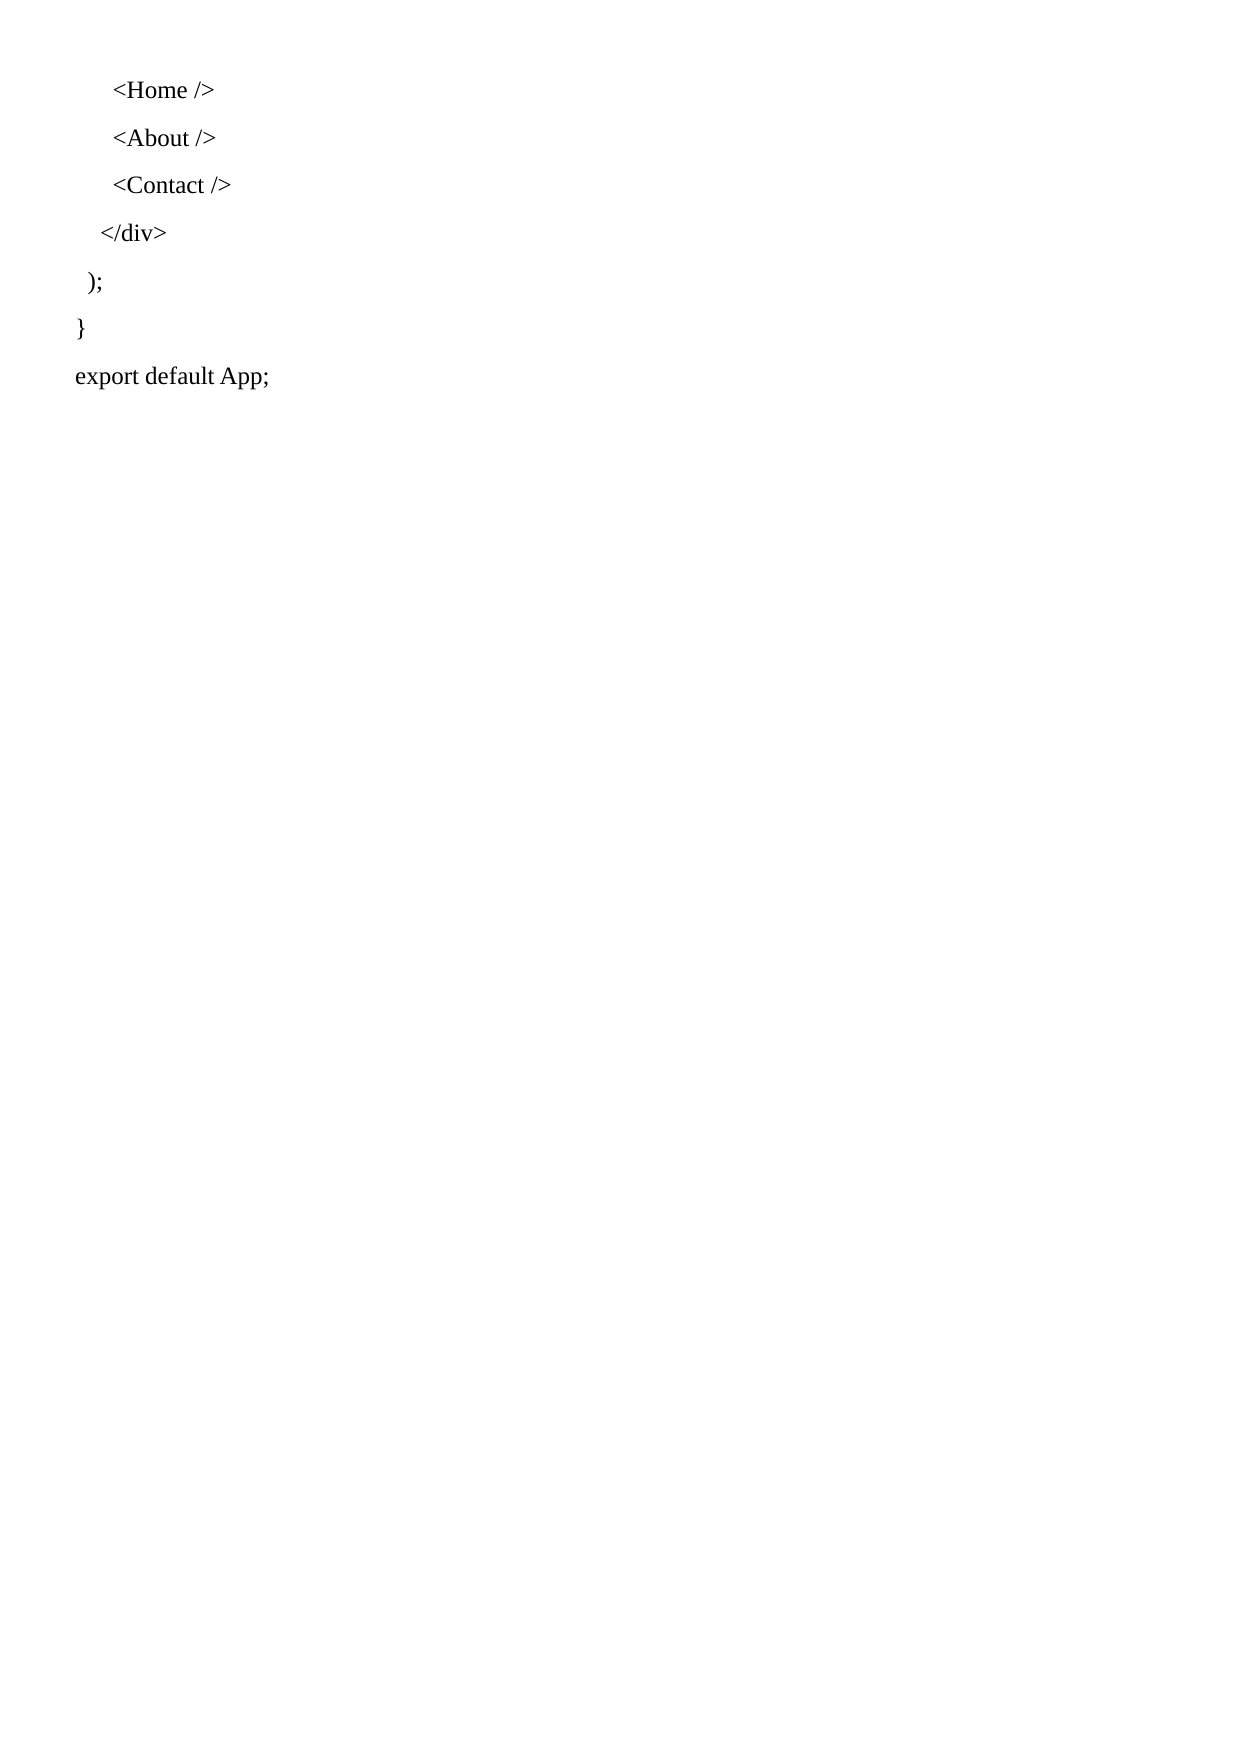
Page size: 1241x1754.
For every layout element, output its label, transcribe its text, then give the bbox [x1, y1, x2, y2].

text <Contact /> [75, 170, 1165, 199]
text ); [75, 266, 1165, 294]
text <About /> [75, 123, 1165, 151]
text </div> [75, 218, 1165, 247]
text export default App; [75, 361, 1165, 390]
text <Home /> [75, 75, 1165, 104]
text } [75, 313, 1165, 342]
